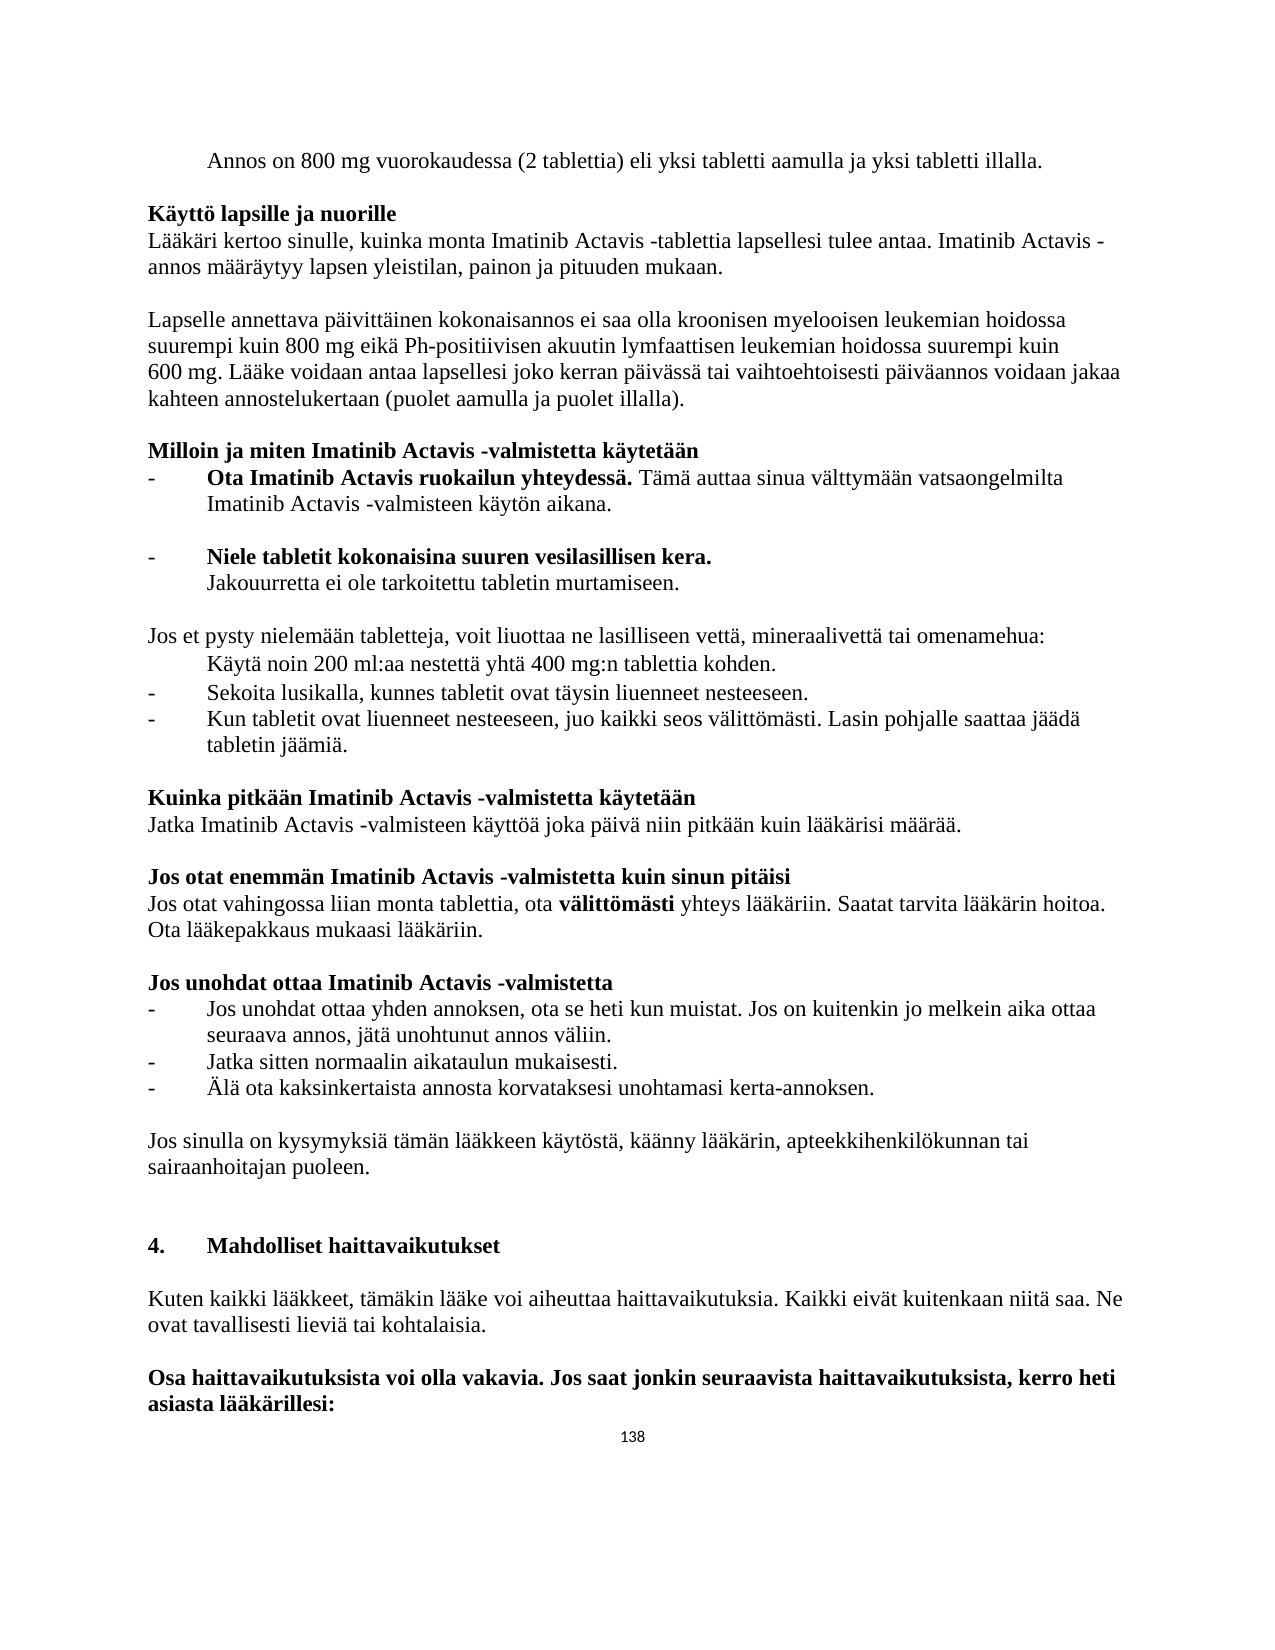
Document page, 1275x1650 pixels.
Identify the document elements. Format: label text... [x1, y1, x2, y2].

text - Sekoita lusikalla, kunnes tabletit ovat täysin liuenneet nesteeseen. [148, 679, 1129, 705]
text Jos sinulla on kysymyksiä tämän lääkkeen käytöstä, käänny lääkärin, apteekkihenkilökunnan tai sairaanhoitajan puoleen. [148, 1127, 1127, 1179]
text - Jatka sitten normaalin aikataulun mukaisesti. [148, 1048, 1127, 1074]
text - Ota Imatinib Actavis ruokailun yhteydessä. Tämä auttaa sinua välttymään vatsaongelmilta Imatinib Actavis -valmisteen käytön aikana. [148, 464, 1127, 517]
text Lääkäri kertoo sinulle, kuinka monta Imatinib Actavis -tablettia lapsellesi tulee antaa. Imatinib Actavis -annos määräytyy lapsen yleistilan, painon ja pituuden mukaan. [148, 227, 1127, 279]
text - Älä ota kaksinkertaista annosta korvataksesi unohtamasi kerta-annoksen. [148, 1074, 1127, 1101]
text Annos on 800 mg vuorokaudessa (2 tablettia) eli yksi tabletti aamulla ja yksi tabletti illalla. [148, 148, 1127, 174]
text - Jos unohdat ottaa yhden annoksen, ota se heti kun muistat. Jos on kuitenkin jo melkein aika ottaa seuraava annos, jätä unohtunut annos väliin. [148, 995, 1127, 1048]
text Jakouurretta ei ole tarkoitettu tabletin murtamiseen. [207, 569, 1127, 596]
text Kuten kaikki lääkkeet, tämäkin lääke voi aiheuttaa haittavaikutuksia. Kaikki eivät kuitenkaan niitä saa. Ne ovat tavallisesti lieviä tai kohtalaisia. [148, 1285, 1127, 1338]
text - Kun tabletit ovat liuenneet nesteeseen, juo kaikki seos välittömästi. Lasin pohjalle saattaa jäädä tabletin jäämiä. [148, 705, 1127, 758]
text Osa haittavaikutuksista voi olla vakavia. Jos saat jonkin seuraavista haittavaikutuksista, kerro heti asiasta lääkärillesi: [148, 1364, 1127, 1417]
text Jos otat vahingossa liian monta tablettia, ota välittömästi yhteys lääkäriin. Saatat tarvita lääkärin hoitoa. Ota lääkepakkaus mukaasi lääkäriin. [148, 890, 1127, 942]
text Jos unohdat ottaa Imatinib Actavis -valmistetta [148, 969, 1127, 995]
text Kuinka pitkään Imatinib Actavis -valmistetta käytetään [148, 784, 1127, 811]
text Käytä noin 200 ml:aa nestettä yhtä 400 mg:n tablettia kohden. [148, 650, 1129, 677]
text 4. Mahdolliset haittavaikutukset [148, 1232, 1127, 1259]
text Jos otat enemmän Imatinib Actavis -valmistetta kuin sinun pitäisi [148, 863, 1127, 890]
text Käyttö lapsille ja nuorille [148, 200, 1127, 227]
text Milloin ja miten Imatinib Actavis -valmistetta käytetään [148, 437, 1127, 464]
text Lapselle annettava päivittäinen kokonaisannos ei saa olla kroonisen myelooisen leukemian hoidossa suurempi kuin 800 mg eikä Ph-positiivisen akuutin lymfaattisen leukemian hoidossa suurempi kuin 600 mg. Lääke voidaan antaa lapsellesi joko kerran päivässä tai vaihtoehtoisesti päiväannos voidaan jakaa kahteen annostelukertaan (puolet aamulla ja puolet illalla). [148, 306, 1127, 411]
text - Niele tabletit kokonaisina suuren vesilasillisen kera. [148, 543, 1127, 569]
text Jos et pysty nielemään tabletteja, voit liuottaa ne lasilliseen vettä, mineraalivettä tai omenamehua: [148, 622, 1129, 648]
text Jatka Imatinib Actavis -valmisteen käyttöä joka päivä niin pitkään kuin lääkärisi määrää. [148, 811, 1127, 837]
